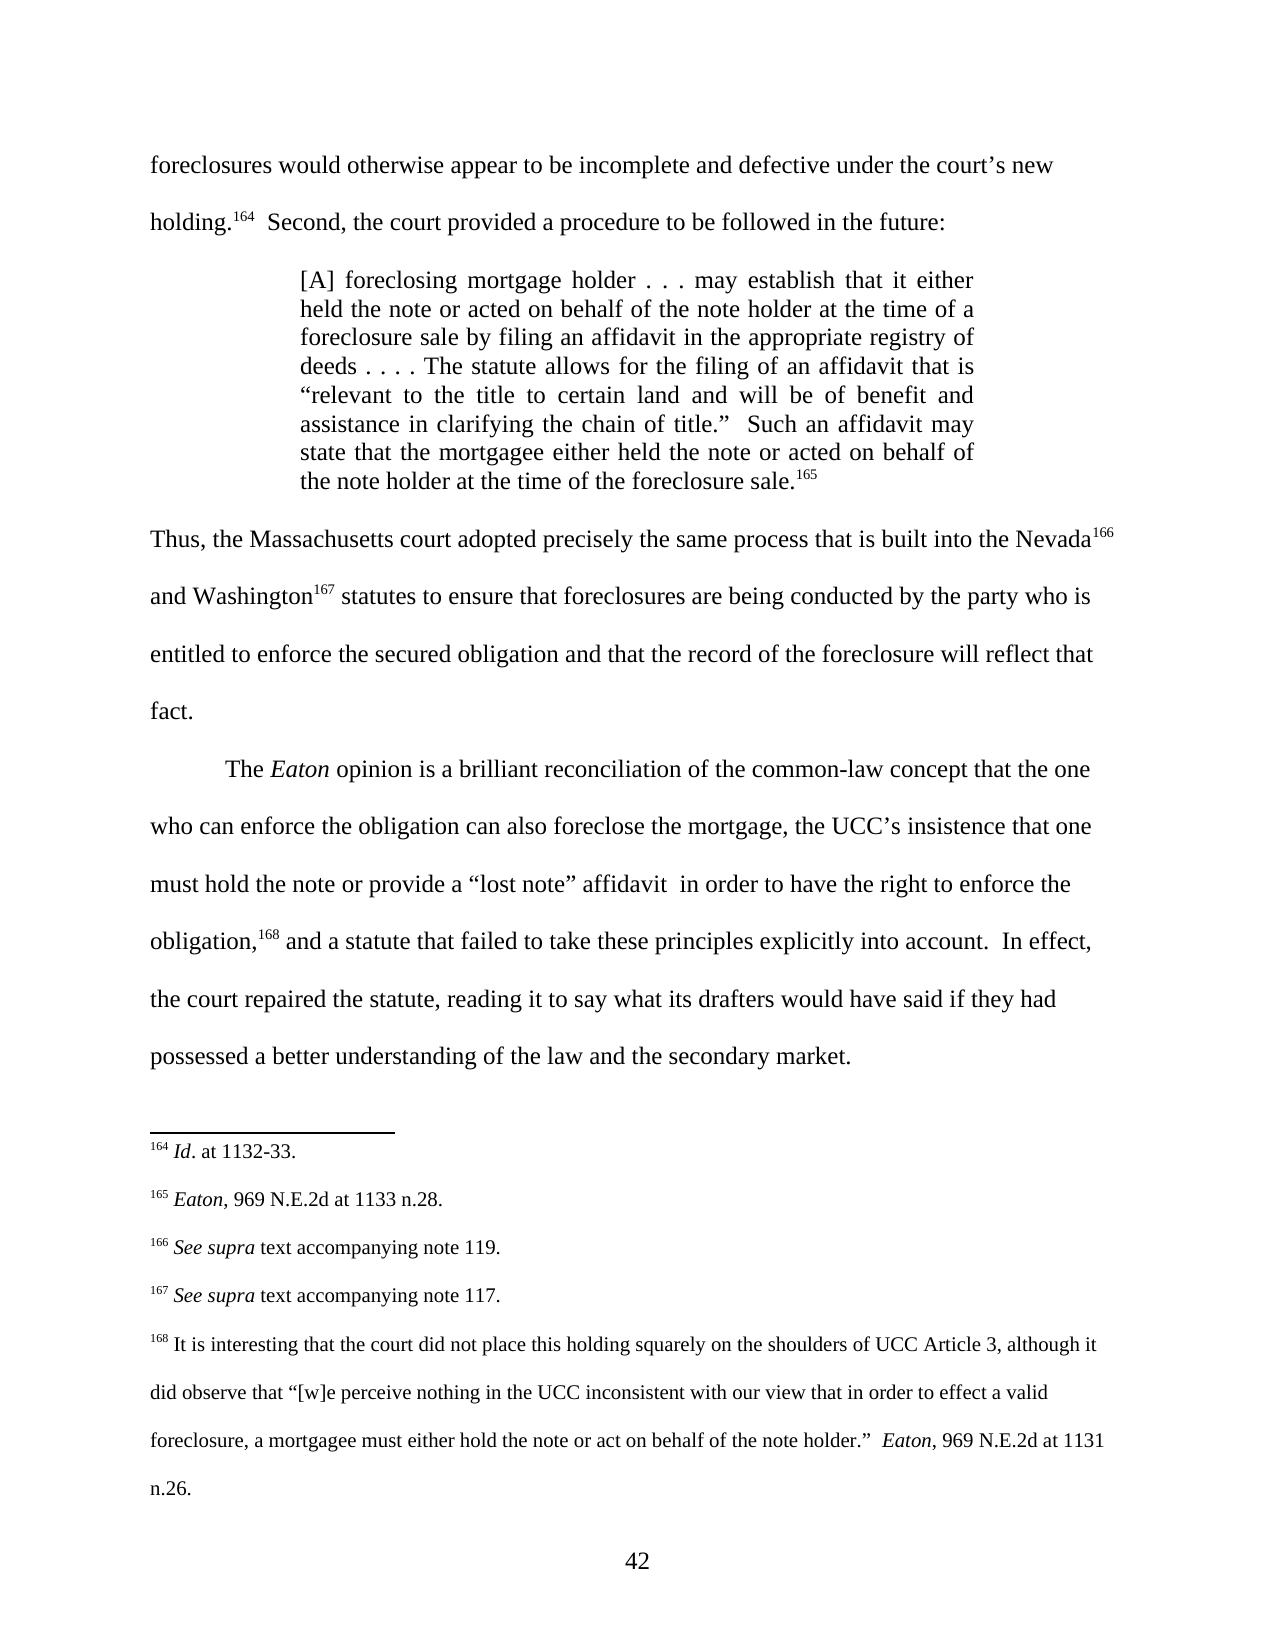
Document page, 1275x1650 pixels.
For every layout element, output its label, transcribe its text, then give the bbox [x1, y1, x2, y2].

text [A] foreclosing mortgage holder . . . may establish that it either held the note or acted on behalf of the note holder at the time of a foreclosure sale by filing an affidavit in the appropriate registry of deeds . . . . The statute allows for the filing of an affidavit that is “relevant to the title to certain land and will be of benefit and assistance in clarifying the chain of title.” Such an affidavit may state that the mortgagee either held the note or acted on behalf of the note holder at the time of the foreclosure sale. [300, 265, 975, 495]
text The Eaton opinion is a brilliant reconciliation of the common-law concept that the one who can enforce the obligation can also foreclose the mortgage, the UCC’s insistence that one must hold the note or provide a “lost note” affidavit in order to have the right to enforce the obligation, and a statute that failed to take these principles explicitly into account. In effect, the court repaired the statute, reading it to say what its drafters would have said if they had possessed a better understanding of the law and the secondary market. [150, 754, 1125, 1070]
text This conclusion makes such obvious good sense that one wonders why the courts in California, Arizona, Idaho, Michigan, and Minnesota did not follow a similar path. However, the Massachusetts court raised a procedural question: how does evidence that the foreclosing party holds the note become a matter of public record and available to the borrower? The court’s two-fold answer was creative but also entirely logical. First, the court made its holding prospective only. This was necessary because prior nonjudicial-foreclosure practice in Massachusetts made no reference to holding the note, so the public record of previous foreclosures would otherwise appear to be incomplete and defective under the court’s new holding. Second, the court provided a procedure to be followed in the future: [150, 150, 1125, 236]
text Thus, the Massachusetts court adopted precisely the same process that is built into the Nevada and Washington statutes to ensure that foreclosures are being conducted by the party who is entitled to enforce the secured obligation and that the record of the foreclosure will reflect that fact. [150, 524, 1125, 725]
